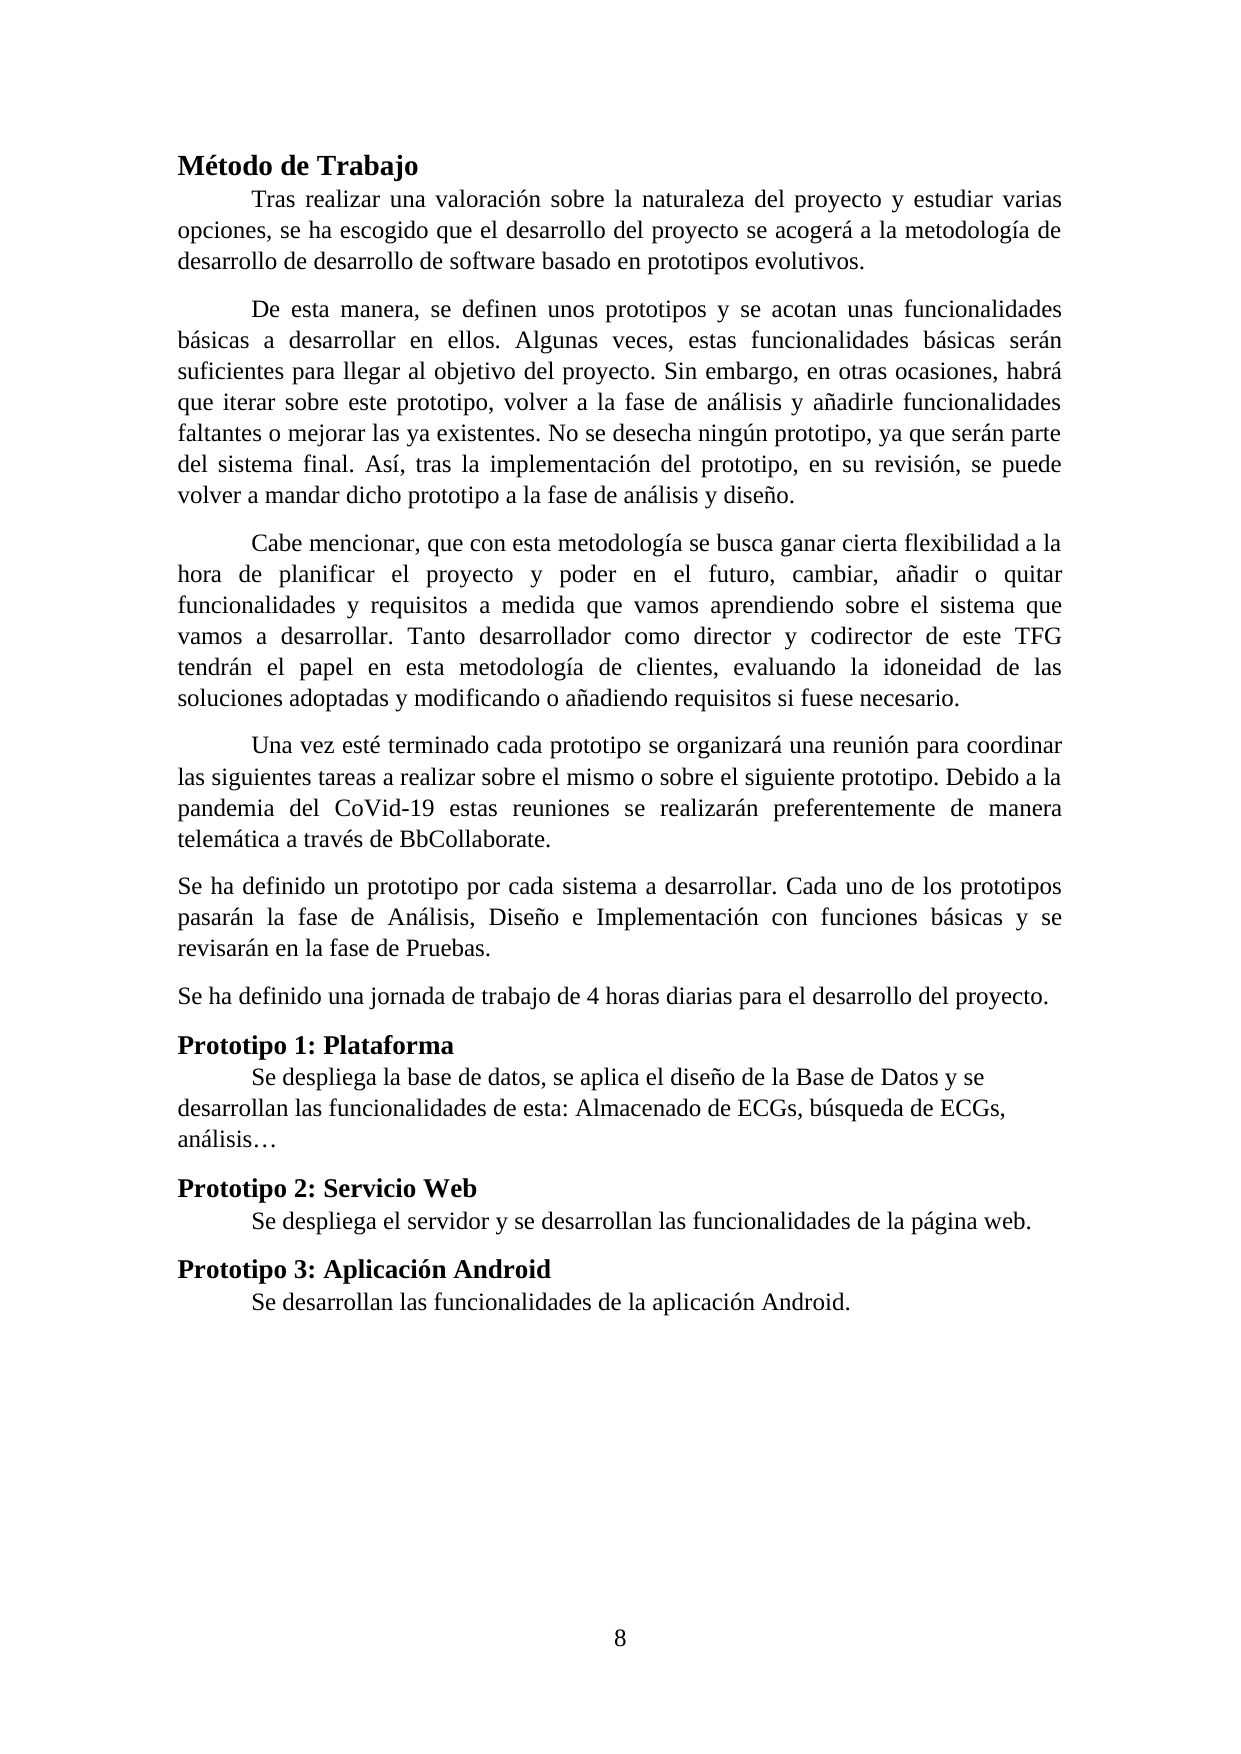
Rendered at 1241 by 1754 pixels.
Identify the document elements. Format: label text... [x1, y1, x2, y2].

subtitle Prototipo 3: Aplicación Android [177, 1253, 1063, 1284]
text Tras realizar una valoración sobre la naturaleza del proyecto y estudiar varias opciones, se ha escogido que el desarrollo del proyecto se acogerá a la metodología de desarrollo de desarrollo de software basado en prototipos evolutivos. [177, 184, 1063, 275]
subtitle Método de Trabajo [177, 148, 1063, 181]
subtitle Prototipo 2: Servicio Web [177, 1172, 1063, 1203]
text De esta manera, se definen unos prototipos y se acotan unas funcionalidades básicas a desarrollar en ellos. Algunas veces, estas funcionalidades básicas serán suficientes para llegar al objetivo del proyecto. Sin embargo, en otras ocasiones, habrá que iterar sobre este prototipo, volver a la fase de análisis y añadirle funcionalidades faltantes o mejorar las ya existentes. No se desecha ningún prototipo, ya que serán parte del sistema final. Así, tras la implementación del prototipo, en su revisión, se puede volver a mandar dicho prototipo a la fase de análisis y diseño. [177, 294, 1063, 509]
text Una vez esté terminado cada prototipo se organizará una reunión para coordinar las siguientes tareas a realizar sobre el mismo o sobre el siguiente prototipo. Debido a la pandemia del CoVid-19 estas reuniones se realizarán preferentemente de manera telemática a través de BbCollaborate. [177, 731, 1063, 852]
text Se ha definido un prototipo por cada sistema a desarrollar. Cada uno de los prototipos pasarán la fase de Análisis, Diseño e Implementación con funciones básicas y se revisarán en la fase de Pruebas. [177, 871, 1063, 962]
text Se ha definido una jornada de trabajo de 4 horas diarias para el desarrollo del proyecto. [177, 981, 1063, 1010]
text Se despliega la base de datos, se aplica el diseño de la Base de Datos y se desarrollan las funcionalidades de esta: Almacenado de ECGs, búsqueda de ECGs, análisis… [177, 1062, 1063, 1153]
subtitle Prototipo 1: Plataforma [177, 1029, 1063, 1060]
text Cabe mencionar, que con esta metodología se busca ganar cierta flexibilidad a la hora de planificar el proyecto y poder en el futuro, cambiar, añadir o quitar funcionalidades y requisitos a medida que vamos aprendiendo sobre el sistema que vamos a desarrollar. Tanto desarrollador como director y codirector de este TFG tendrán el papel en esta metodología de clientes, evaluando la idoneidad de las soluciones adoptadas y modificando o añadiendo requisitos si fuese necesario. [177, 528, 1063, 712]
text Se desarrollan las funcionalidades de la aplicación Android. [177, 1287, 1063, 1316]
text Se despliega el servidor y se desarrollan las funcionalidades de la página web. [177, 1206, 1063, 1234]
